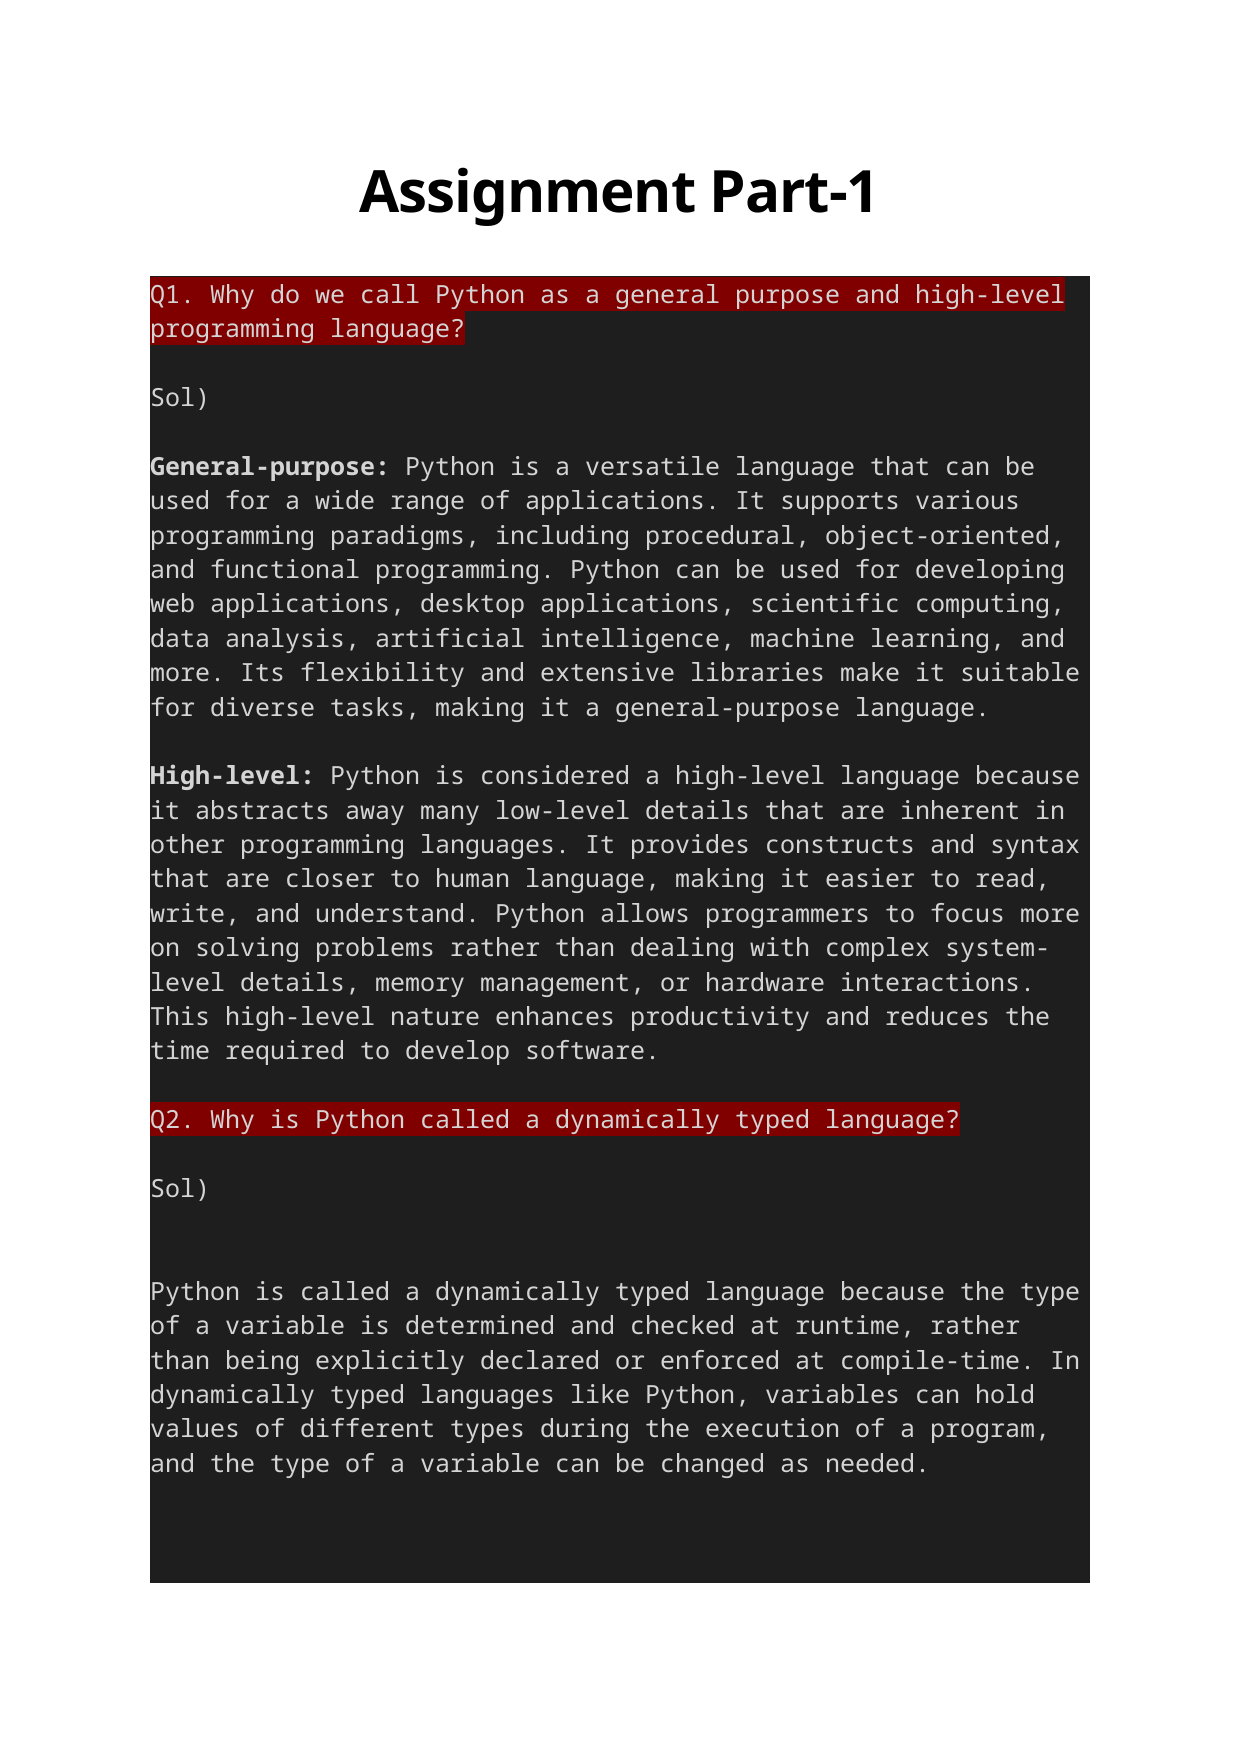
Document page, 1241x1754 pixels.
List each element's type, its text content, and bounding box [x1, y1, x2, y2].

text Q2. Why is Python called a dynamically typed language? [150, 1101, 1090, 1136]
title Assignment Part-1 [150, 150, 1090, 229]
text High-level: Python is considered a high-level language because it abstracts away many low-level details that are inherent in other programming languages. It provides constructs and syntax that are closer to human language, making it easier to read, write, and understand. Python allows programmers to focus more on solving problems rather than dealing with complex system-level details, memory management, or hardware interactions. This high-level nature enhances productivity and reduces the time required to develop software. [150, 758, 1090, 1067]
text Q1. Why do we call Python as a general purpose and high-level programming language? [150, 276, 1090, 345]
text Sol) [150, 379, 1090, 414]
text General-purpose: Python is a versatile language that can be used for a wide range of applications. It supports various programming paradigms, including procedural, object-oriented, and functional programming. Python can be used for developing web applications, desktop applications, scientific computing, data analysis, artificial intelligence, machine learning, and more. Its flexibility and extensive libraries make it suitable for diverse tasks, making it a general-purpose language. [150, 448, 1090, 723]
text Python is called a dynamically typed language because the type of a variable is determined and checked at runtime, rather than being explicitly declared or enforced at compile-time. In dynamically typed languages like Python, variables can hold values of different types during the execution of a program, and the type of a variable can be changed as needed. [150, 1273, 1090, 1479]
text Sol) [150, 1170, 1090, 1204]
